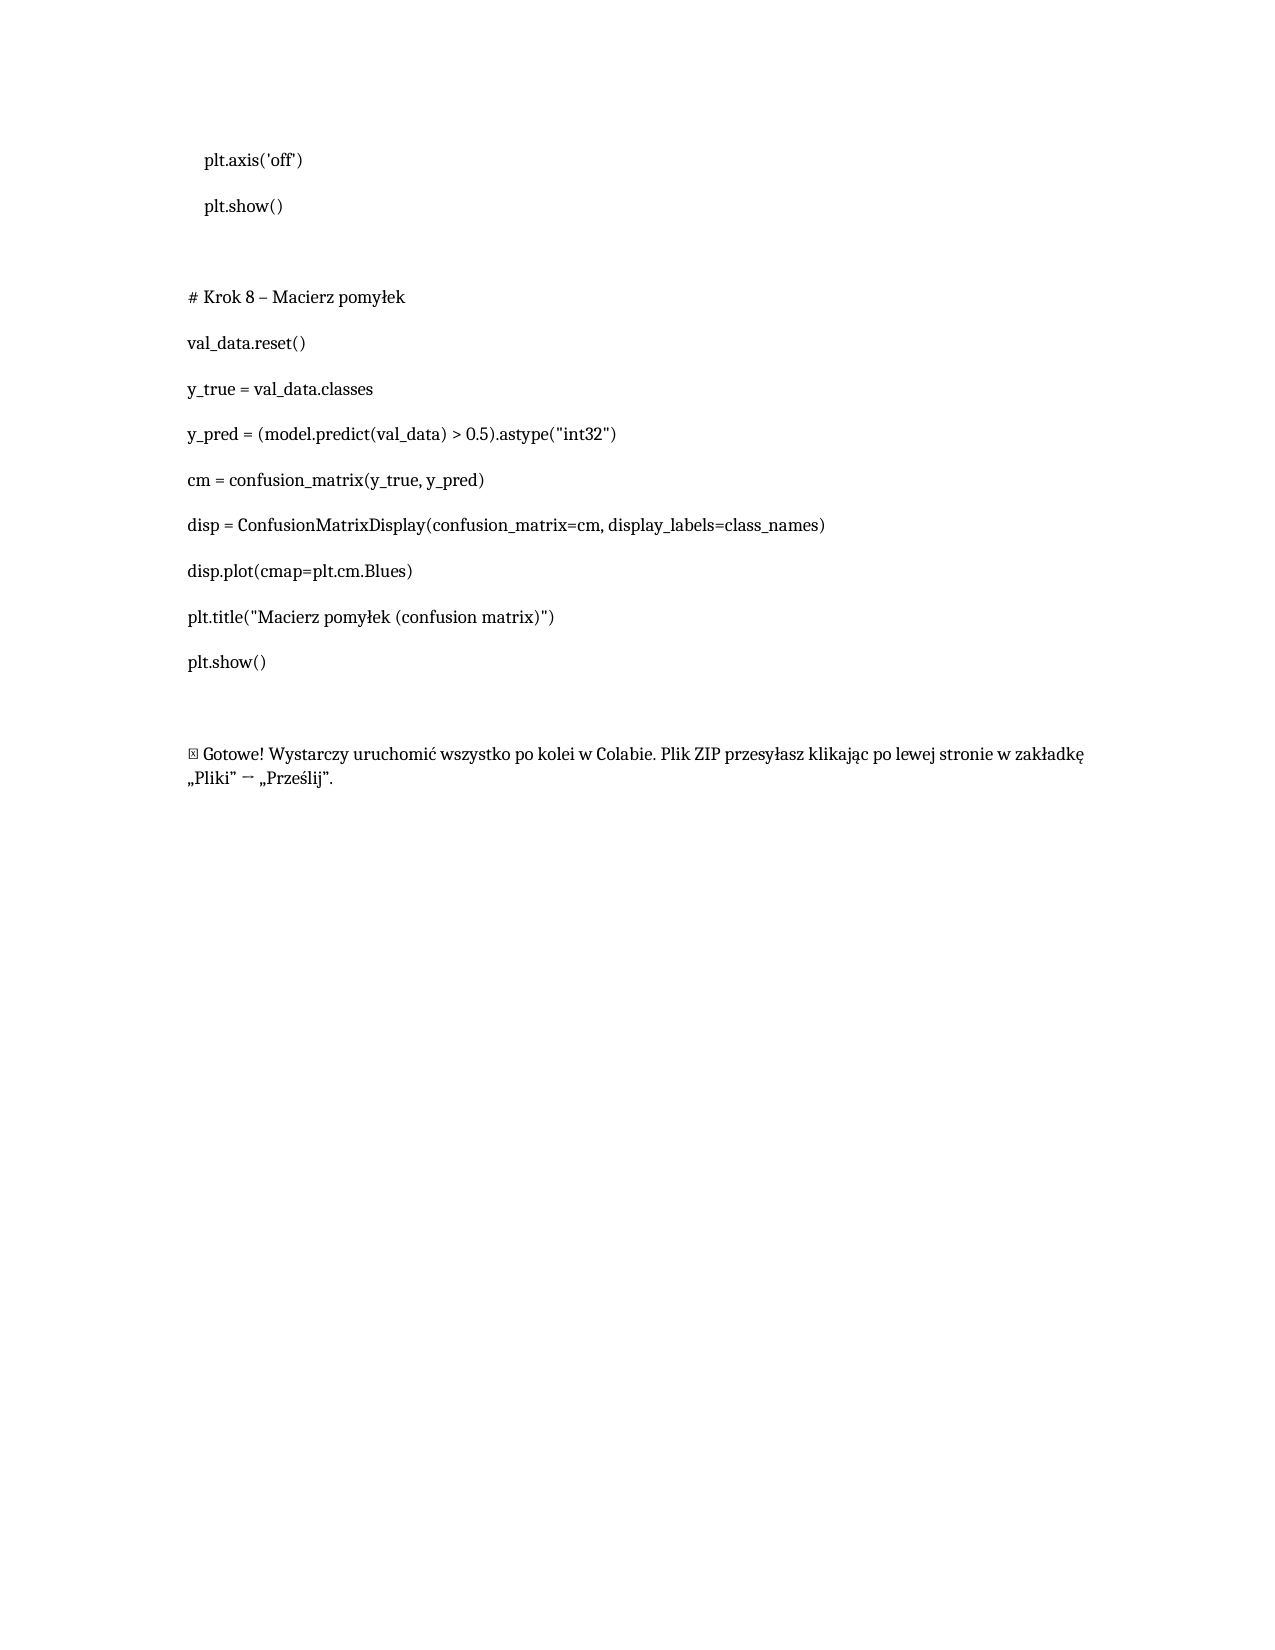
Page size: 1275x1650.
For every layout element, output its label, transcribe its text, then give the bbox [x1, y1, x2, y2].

text cm = confusion_matrix(y_true, y_pred) [187, 469, 1087, 491]
text plt.axis('off') [187, 150, 1087, 172]
text val_data.reset() [187, 332, 1087, 354]
text plt.show() [187, 196, 1087, 217]
text # Krok 8 – Macierz pomyłek [187, 287, 1087, 308]
text y_pred = (model.predict(val_data) > 0.5).astype("int32") [187, 424, 1087, 445]
text plt.title("Macierz pomyłek (confusion matrix)") [187, 606, 1087, 628]
text disp = ConfusionMatrixDisplay(confusion_matrix=cm, display_labels=class_names) [187, 515, 1087, 537]
text 🎯 Gotowe! Wystarczy uruchomić wszystko po kolei w Colabie. Plik ZIP przesyłasz klikając po lewej stronie w zakładkę „Pliki” → „Prześlij”. [187, 743, 1087, 789]
text y_true = val_data.classes [187, 378, 1087, 400]
text plt.show() [187, 652, 1087, 673]
text disp.plot(cmap=plt.cm.Blues) [187, 561, 1087, 582]
